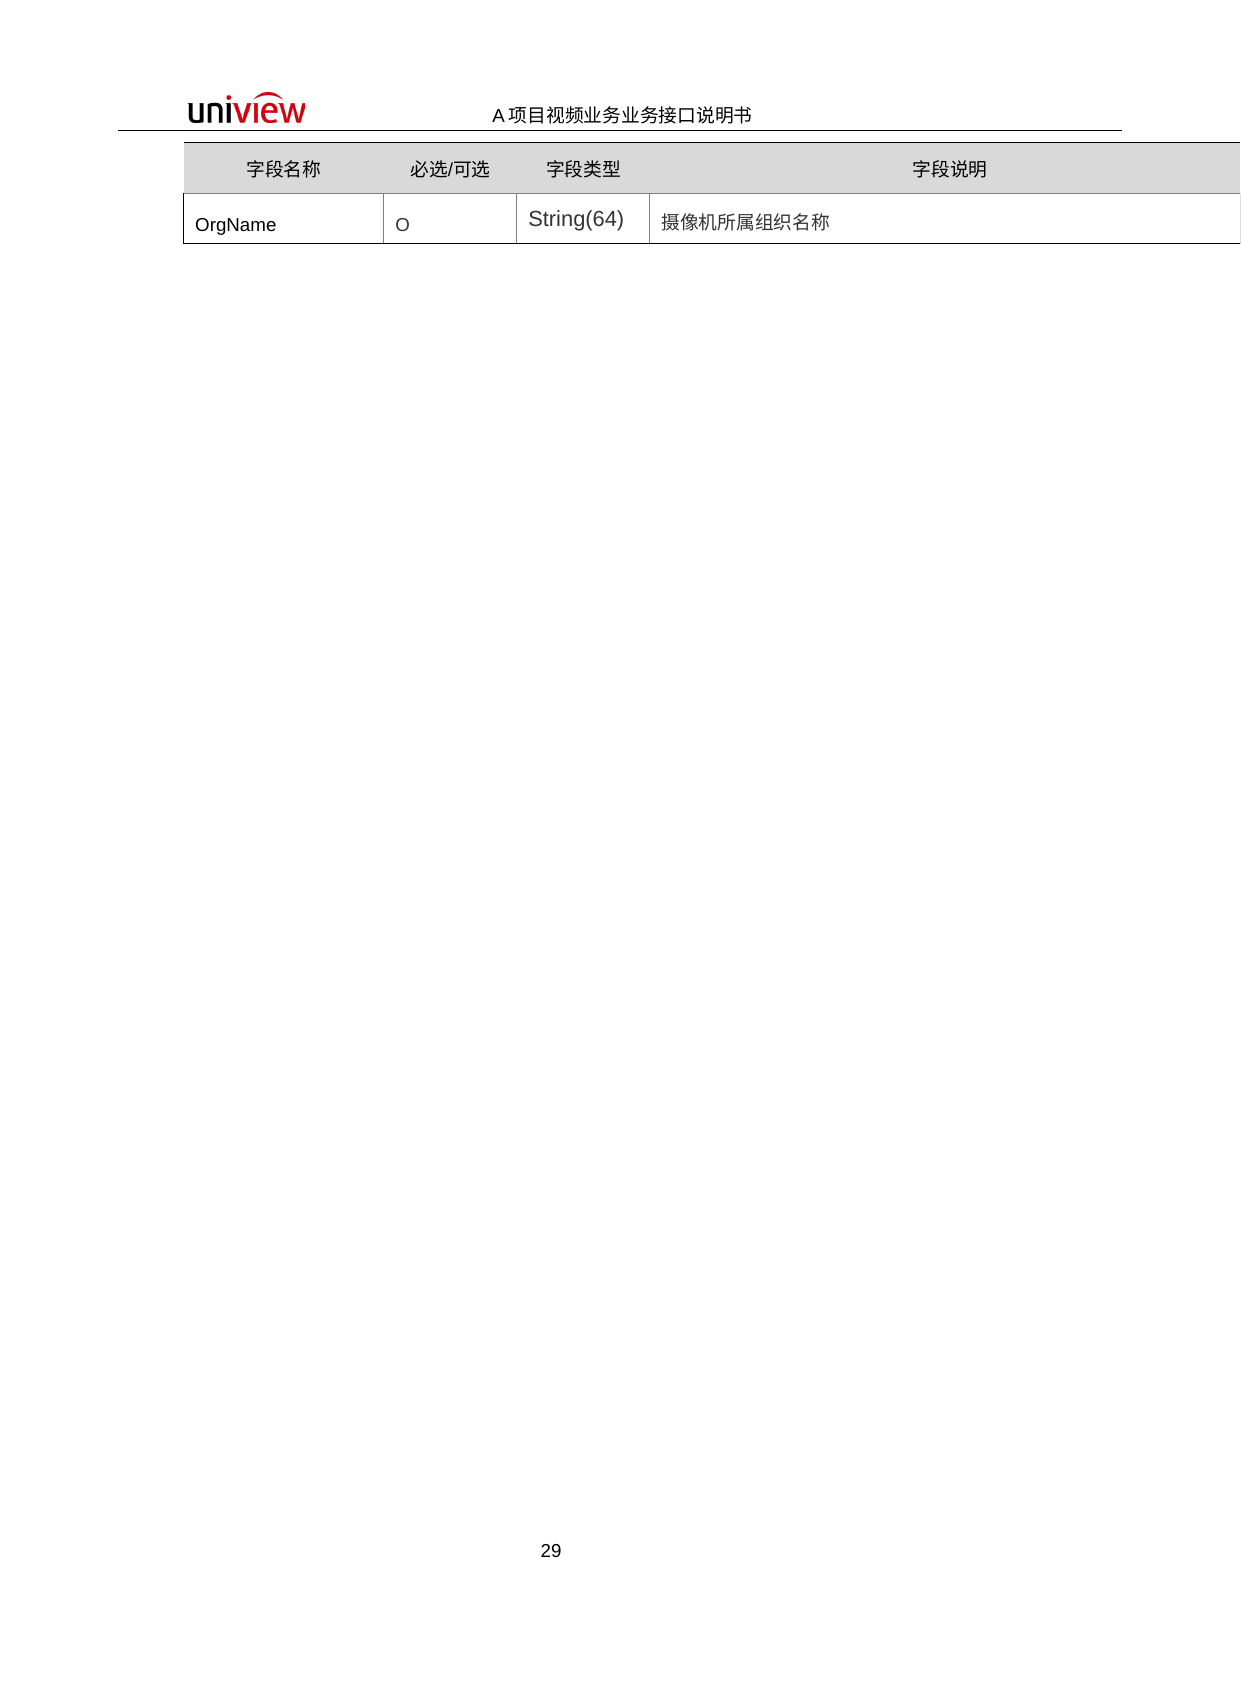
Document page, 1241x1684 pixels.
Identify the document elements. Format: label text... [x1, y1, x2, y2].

table_cell O [384, 194, 516, 243]
table_cell String(64) [517, 194, 649, 243]
table_header 字段名称 [184, 143, 384, 193]
table_header 字段说明 [650, 143, 1240, 193]
picture [187, 92, 305, 123]
table_header 字段类型 [517, 143, 650, 193]
table_cell OrgName [184, 194, 383, 243]
table_header 必选/可选 [384, 143, 517, 193]
table_cell 摄像机所属组织名称 [650, 194, 1240, 243]
